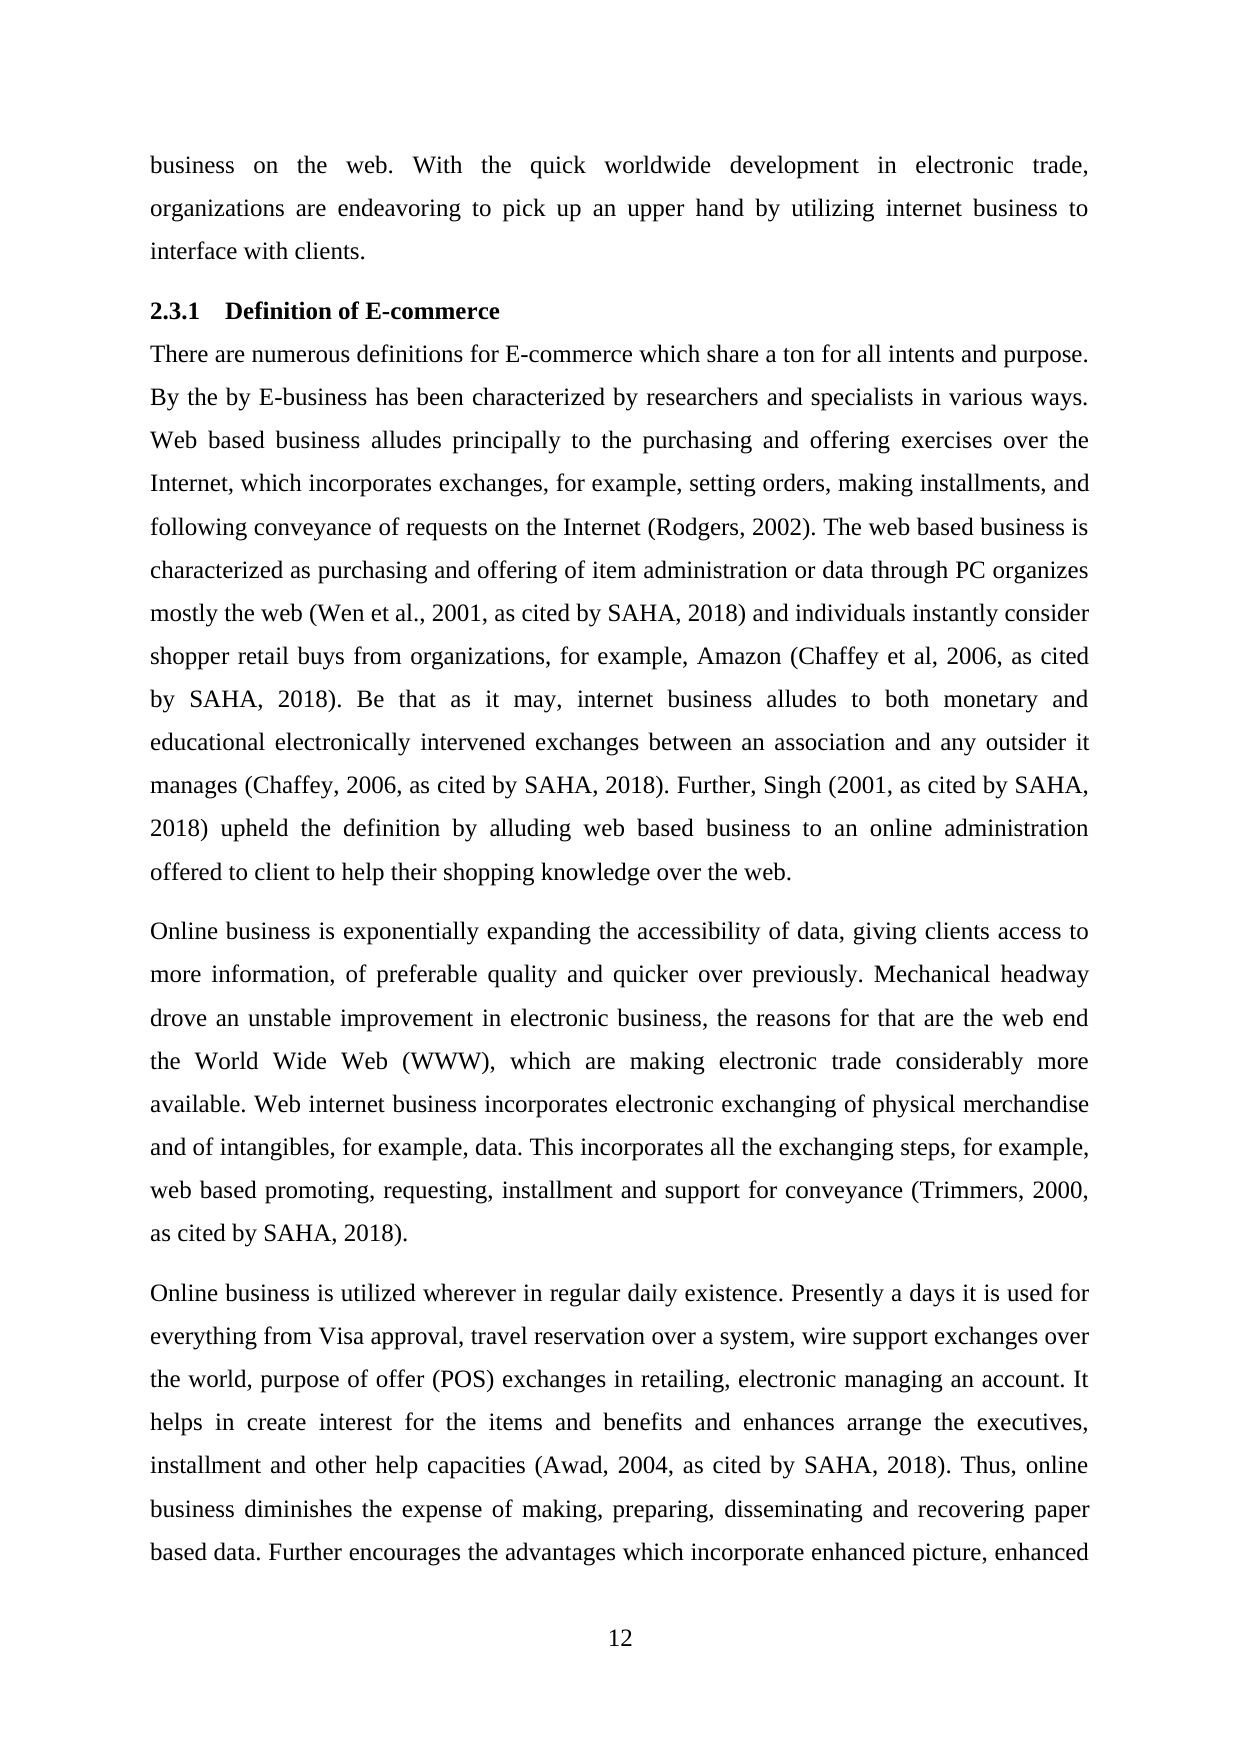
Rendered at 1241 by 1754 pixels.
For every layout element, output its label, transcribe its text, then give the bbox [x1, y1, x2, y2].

text Online business is exponentially expanding the accessibility of data, giving clients access to more information, of preferable quality and quicker over previously. Mechanical headway drove an unstable improvement in electronic business, the reasons for that are the web end the World Wide Web (WWW), which are making electronic trade considerably more available. Web internet business incorporates electronic exchanging of physical merchandise and of intangibles, for example, data. This incorporates all the exchanging steps, for example, web based promoting, requesting, installment and support for conveyance (Trimmers, 2000, as cited by SAHA, 2018). [150, 916, 1090, 1247]
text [150, 150, 1090, 265]
text There are numerous definitions for E-commerce which share a ton for all intents and purpose. By the by E-business has been characterized by researchers and specialists in various ways. Web based business alludes principally to the purchasing and offering exercises over the Internet, which incorporates exchanges, for example, setting orders, making installments, and following conveyance of requests on the Internet (Rodgers, 2002). The web based business is characterized as purchasing and offering of item administration or data through PC organizes mostly the web (Wen et al., 2001, as cited by SAHA, 2018) and individuals instantly consider shopper retail buys from organizations, for example, Amazon (Chaffey et al, 2006, as cited by SAHA, 2018). Be that as it may, internet business alludes to both monetary and educational electronically intervened exchanges between an association and any outsider it manages (Chaffey, 2006, as cited by SAHA, 2018). Further, Singh (2001, as cited by SAHA, 2018) upheld the definition by alluding web based business to an online administration offered to client to help their shopping knowledge over the web. [150, 339, 1090, 885]
subtitle Definition of E-commerce [150, 296, 1090, 325]
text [150, 1278, 1090, 1566]
